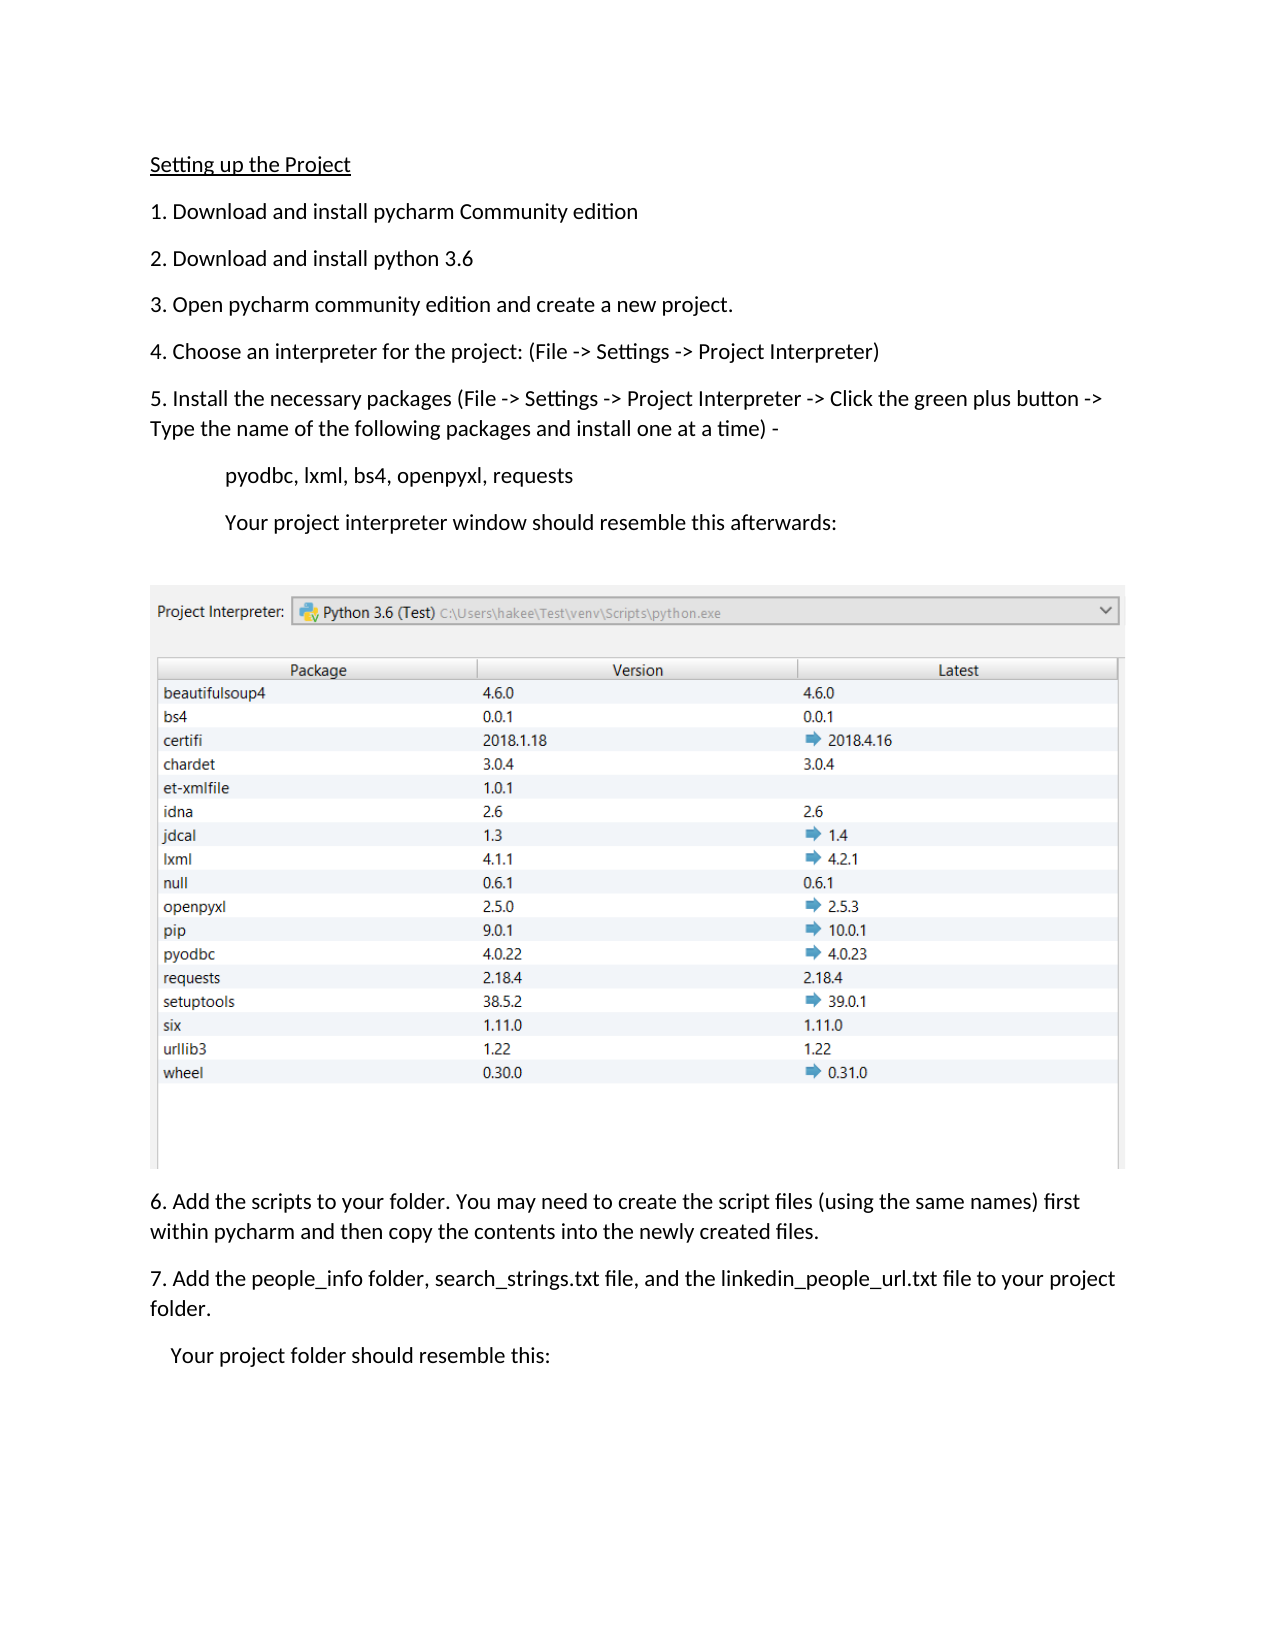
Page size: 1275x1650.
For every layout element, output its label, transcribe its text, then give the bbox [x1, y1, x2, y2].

text 7. Add the people_info folder, search_strings.txt file, and the linkedin_people_url.txt file to your project folder. [150, 1264, 1125, 1322]
picture [150, 585, 1125, 1169]
text Your project interpreter window should resemble this afterwards: [150, 508, 1125, 536]
text 2. Download and install python 3.6 [150, 244, 1125, 272]
text 3. Open pycharm community edition and create a new project. [150, 291, 1125, 319]
text 4. Choose an interpreter for the project: (File -> Settings -> Project Interpreter) [150, 337, 1125, 366]
text pyodbc, lxml, bs4, openpyxl, requests [150, 461, 1125, 489]
text 6. Add the scripts to your folder. You may need to create the script files (using the same names) first within pycharm and then copy the contents into the newly created files. [150, 1187, 1125, 1245]
text 1. Download and install pycharm Community edition [150, 197, 1125, 225]
text Setting up the Project [150, 150, 1125, 178]
text Your project folder should resemble this: [150, 1341, 1125, 1369]
text 5. Install the necessary packages (File -> Settings -> Project Interpreter -> Click the green plus button -> Type the name of the following packages and install one at a time) - [150, 384, 1125, 443]
